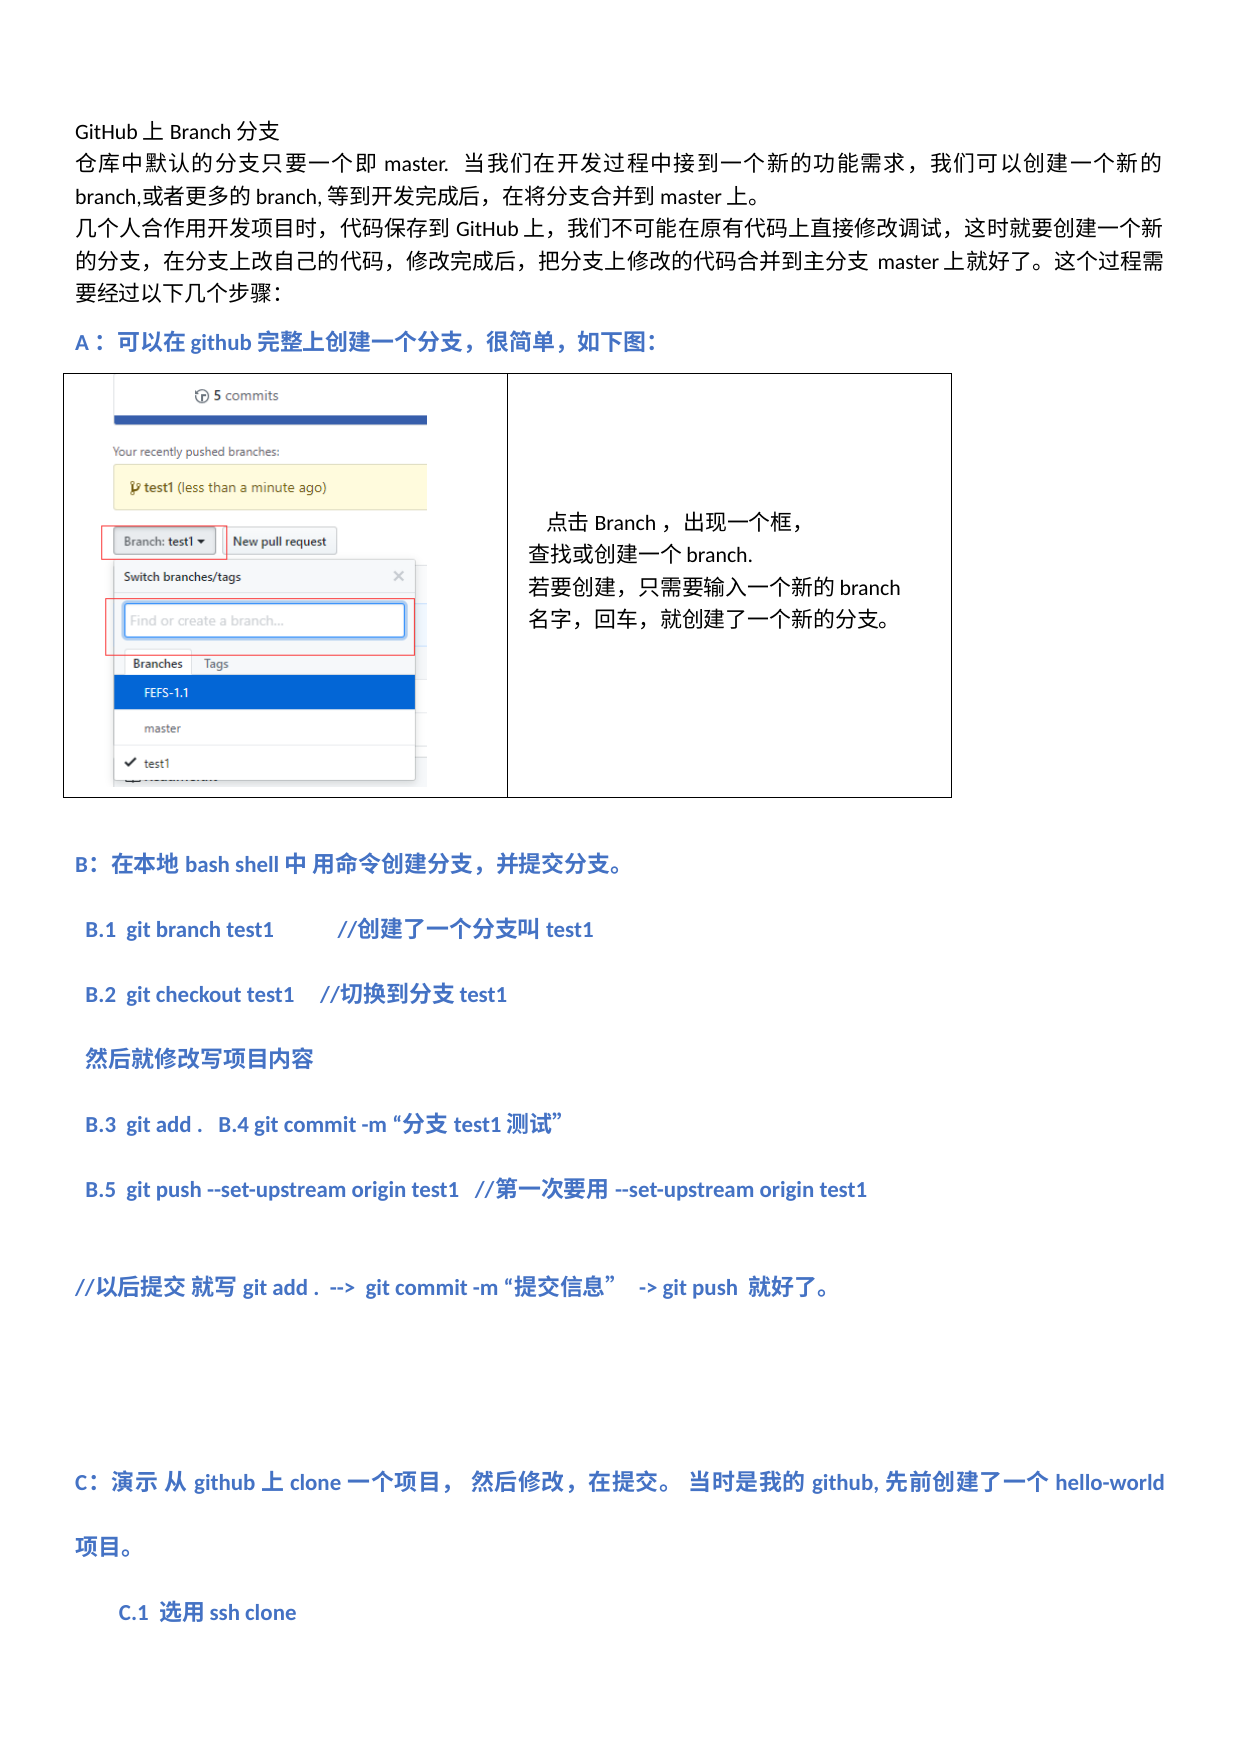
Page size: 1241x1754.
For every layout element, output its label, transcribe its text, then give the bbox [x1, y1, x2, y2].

table_header [64, 374, 507, 797]
picture [75, 374, 427, 787]
text //以后提交 就写 git add . --> git commit -m “提交信息” -> git push 就好了。 [75, 1253, 1165, 1318]
text 然后就修改写项目内容 [75, 1025, 1165, 1090]
text B.2 git checkout test1 //切换到分支test1 [75, 960, 1165, 1025]
text B.5 git push --set-upstream origin test1 //第一次要用 --set-upstream origin test1 [75, 1155, 1165, 1220]
text C：演示 从 github 上clone 一个项目， 然后修改，在提交。 当时是我的github, 先前创建了一个hello-world 项目。 [75, 1448, 1165, 1578]
text B：在本地 bash shell 中 用命令创建分支，并提交分支。 [75, 830, 1165, 895]
text B.1 git branch test1 //创建了一个分支叫 test1 [75, 895, 1165, 960]
text C.1 选用ssh clone [75, 1578, 1165, 1643]
text 几个人合作用开发项目时，代码保存到GitHub上，我们不可能在原有代码上直接修改调试，这时就要创建一个新的分支，在分支上改自己的代码，修改完成后，把分支上修改的代码合并到主分支master上就好了。这个过程需要经过以下几个步骤： [75, 211, 1165, 308]
text GitHub 上 Branch 分支 [75, 113, 1165, 146]
text 仓库中默认的分支只要一个即master. 当我们在开发过程中接到一个新的功能需求，我们可以创建一个新的branch,或者更多的branch, 等到开发完成后，在将分支合并到master上。 [75, 146, 1165, 211]
text B.3 git add . B.4 git commit -m “分支 test1 测试” [75, 1090, 1165, 1155]
table_header 点击 Branch ，出现一个框， 查找或创建一个branch. 若要创建，只需要输入一个新的branch 名字，回车，就创建了一个新的分支。 [508, 374, 951, 797]
text A ：可以在github 完整上创建一个分支，很简单，如下图： [75, 308, 1165, 373]
